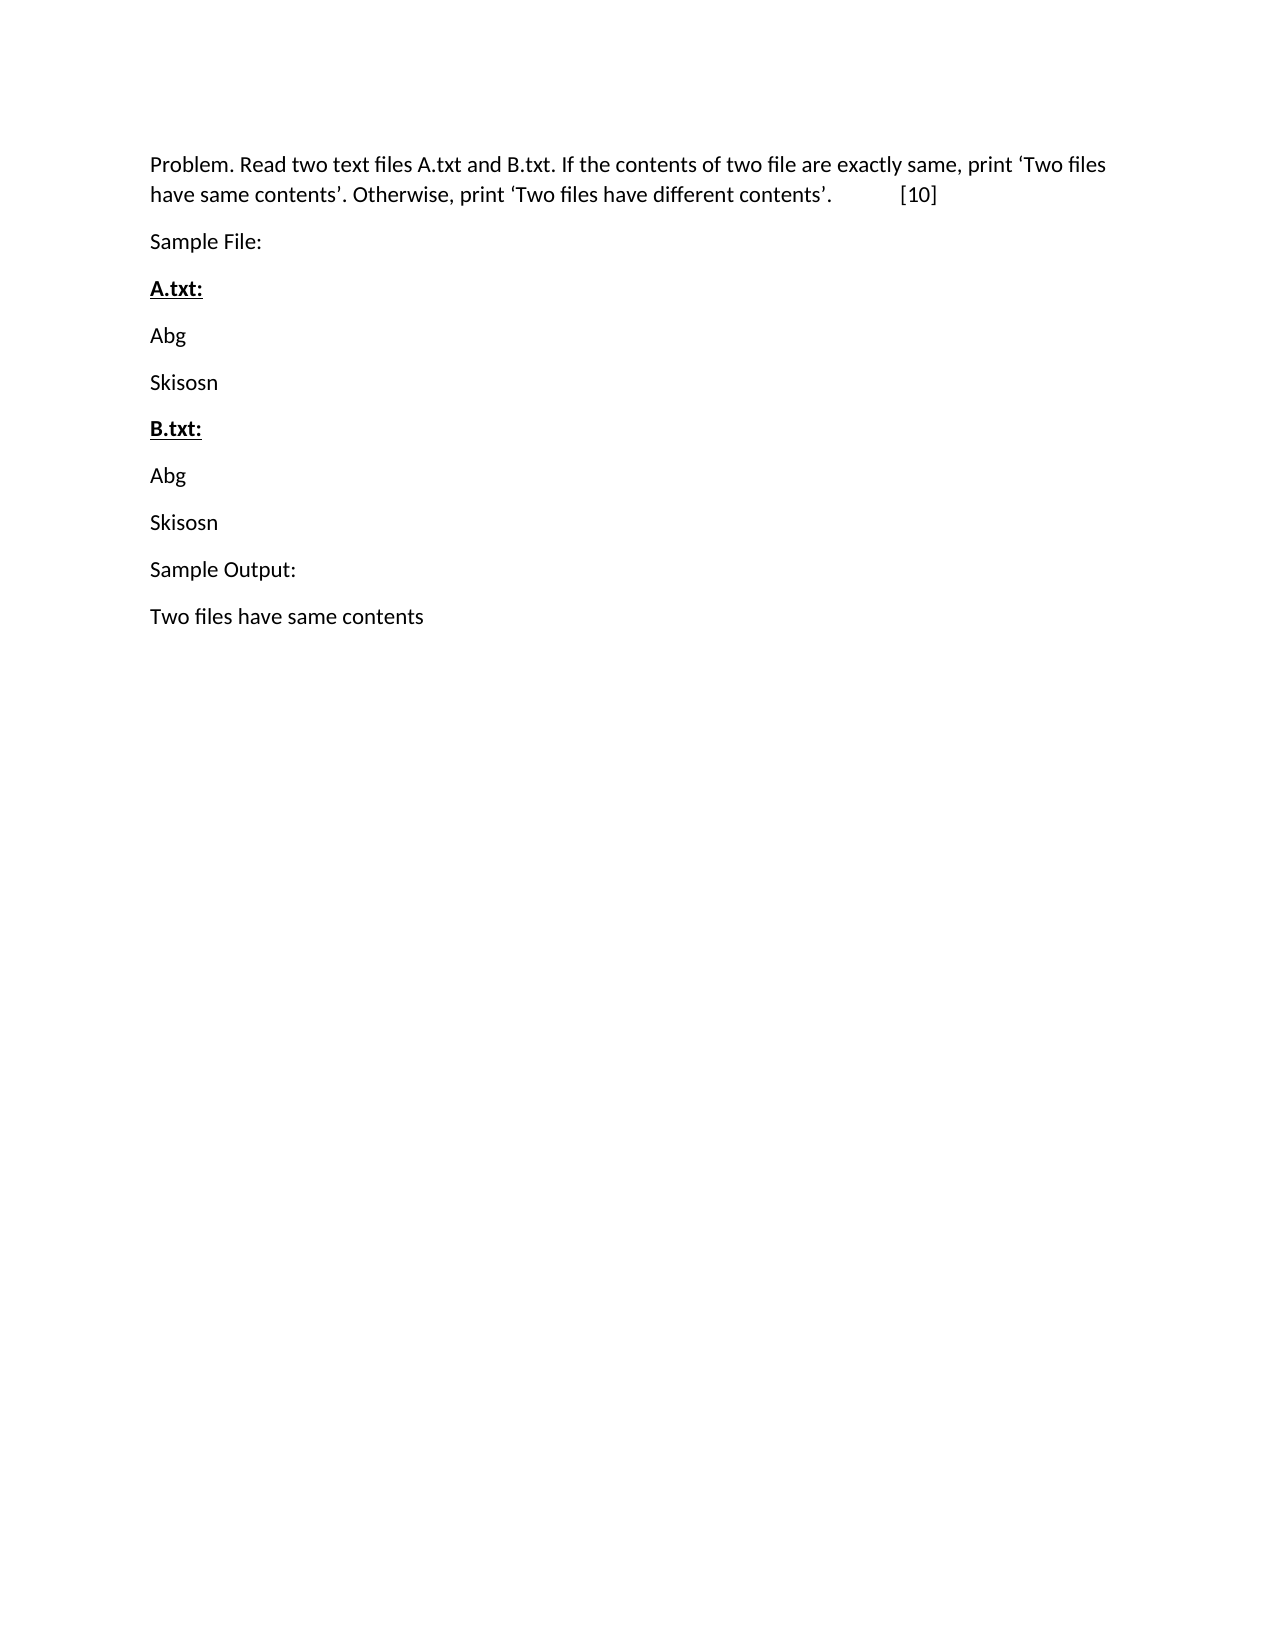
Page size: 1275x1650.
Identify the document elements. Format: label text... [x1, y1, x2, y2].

text Sample File: [150, 227, 1125, 255]
text Sample Output: [150, 555, 1125, 583]
text Skisosn [150, 368, 1125, 396]
text B.txt: [150, 414, 1125, 443]
text A.txt: [150, 274, 1125, 302]
text Skisosn [150, 508, 1125, 536]
text Abg [150, 321, 1125, 349]
text Problem. Read two text files A.txt and B.txt. If the contents of two file are exactly same, print ‘Two files have same contents’. Otherwise, print ‘Two files have different contents’. [10] [150, 150, 1125, 208]
text Abg [150, 461, 1125, 489]
text Two files have same contents [150, 602, 1125, 630]
